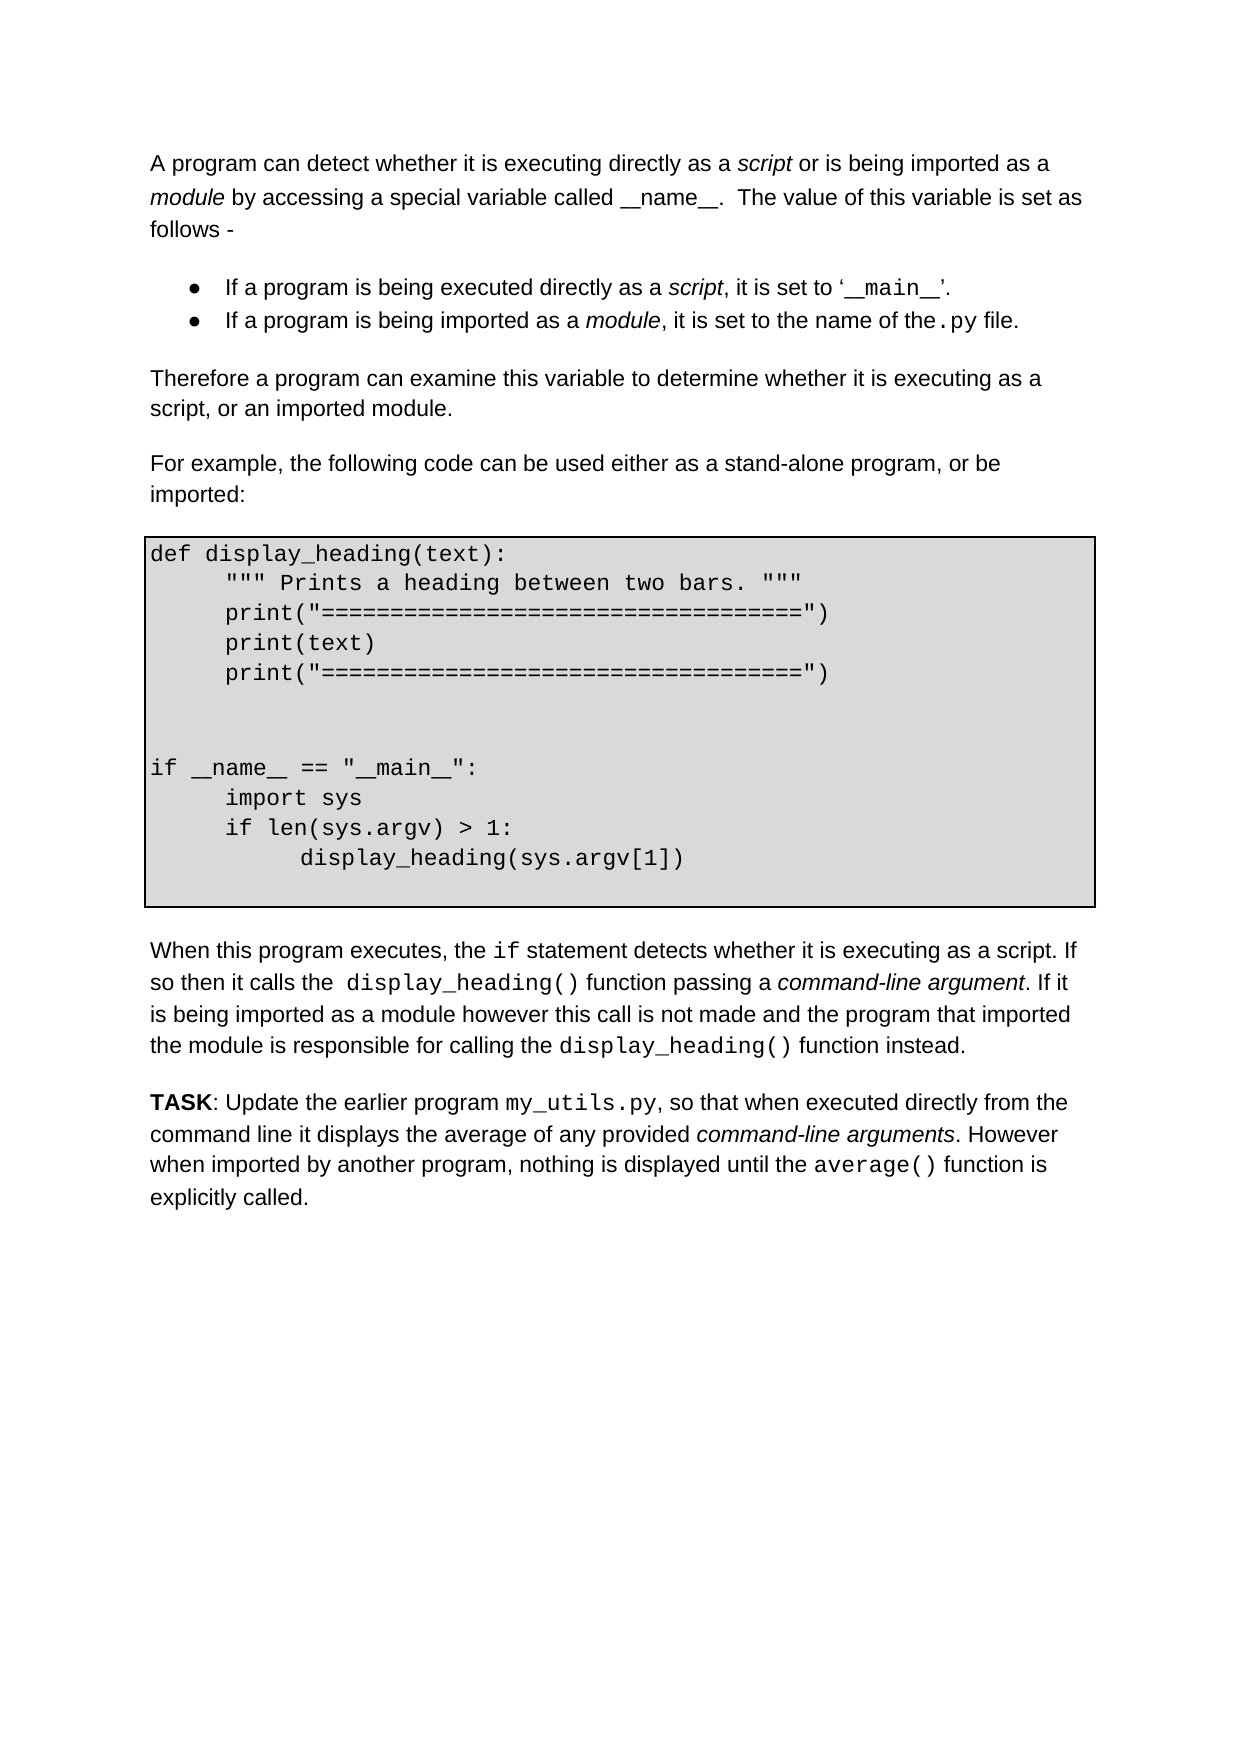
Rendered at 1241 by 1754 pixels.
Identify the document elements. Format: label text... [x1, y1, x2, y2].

text """ Prints a heading between two bars. """ [146, 566, 1094, 595]
list If a program is being imported as a module, it is set to the name of the.py file. [187, 307, 1090, 336]
text print(text) [146, 625, 1094, 655]
text For example, the following code can be used either as a stand-alone program, or be imported: [150, 450, 1090, 507]
text Therefore a program can examine this variable to determine whether it is executing as a script, or an imported module. [150, 365, 1090, 421]
text def display_heading(text): [146, 538, 1094, 566]
text print("===================================") [146, 595, 1094, 625]
text display_heading(sys.argv[1]) [146, 840, 1094, 870]
list If a program is being executed directly as a script, it is set to ‘__main__’. [187, 271, 1090, 303]
text print("===================================") [146, 655, 1094, 685]
text A program can detect whether it is executing directly as a script or is being imported as a module by accessing a special variable called __name__. The value of this variable is set as follows - [150, 150, 1090, 242]
text if __name__ == "__main__": [146, 744, 1094, 780]
text import sys [146, 780, 1094, 810]
text When this program executes, the if statement detects whether it is executing as a script. If so then it calls the display_heading() function passing a command-line argument. If it is being imported as a module however this call is not made and the program that imported the module is responsible for calling the display_heading() function instead. [150, 937, 1090, 1060]
text if len(sys.argv) > 1: [146, 810, 1094, 840]
text TASK: Update the earlier program my_utils.py, so that when executed directly from the command line it displays the average of any provided command-line arguments. However when imported by another program, nothing is displayed until the average() function is explicitly called. [150, 1089, 1090, 1210]
